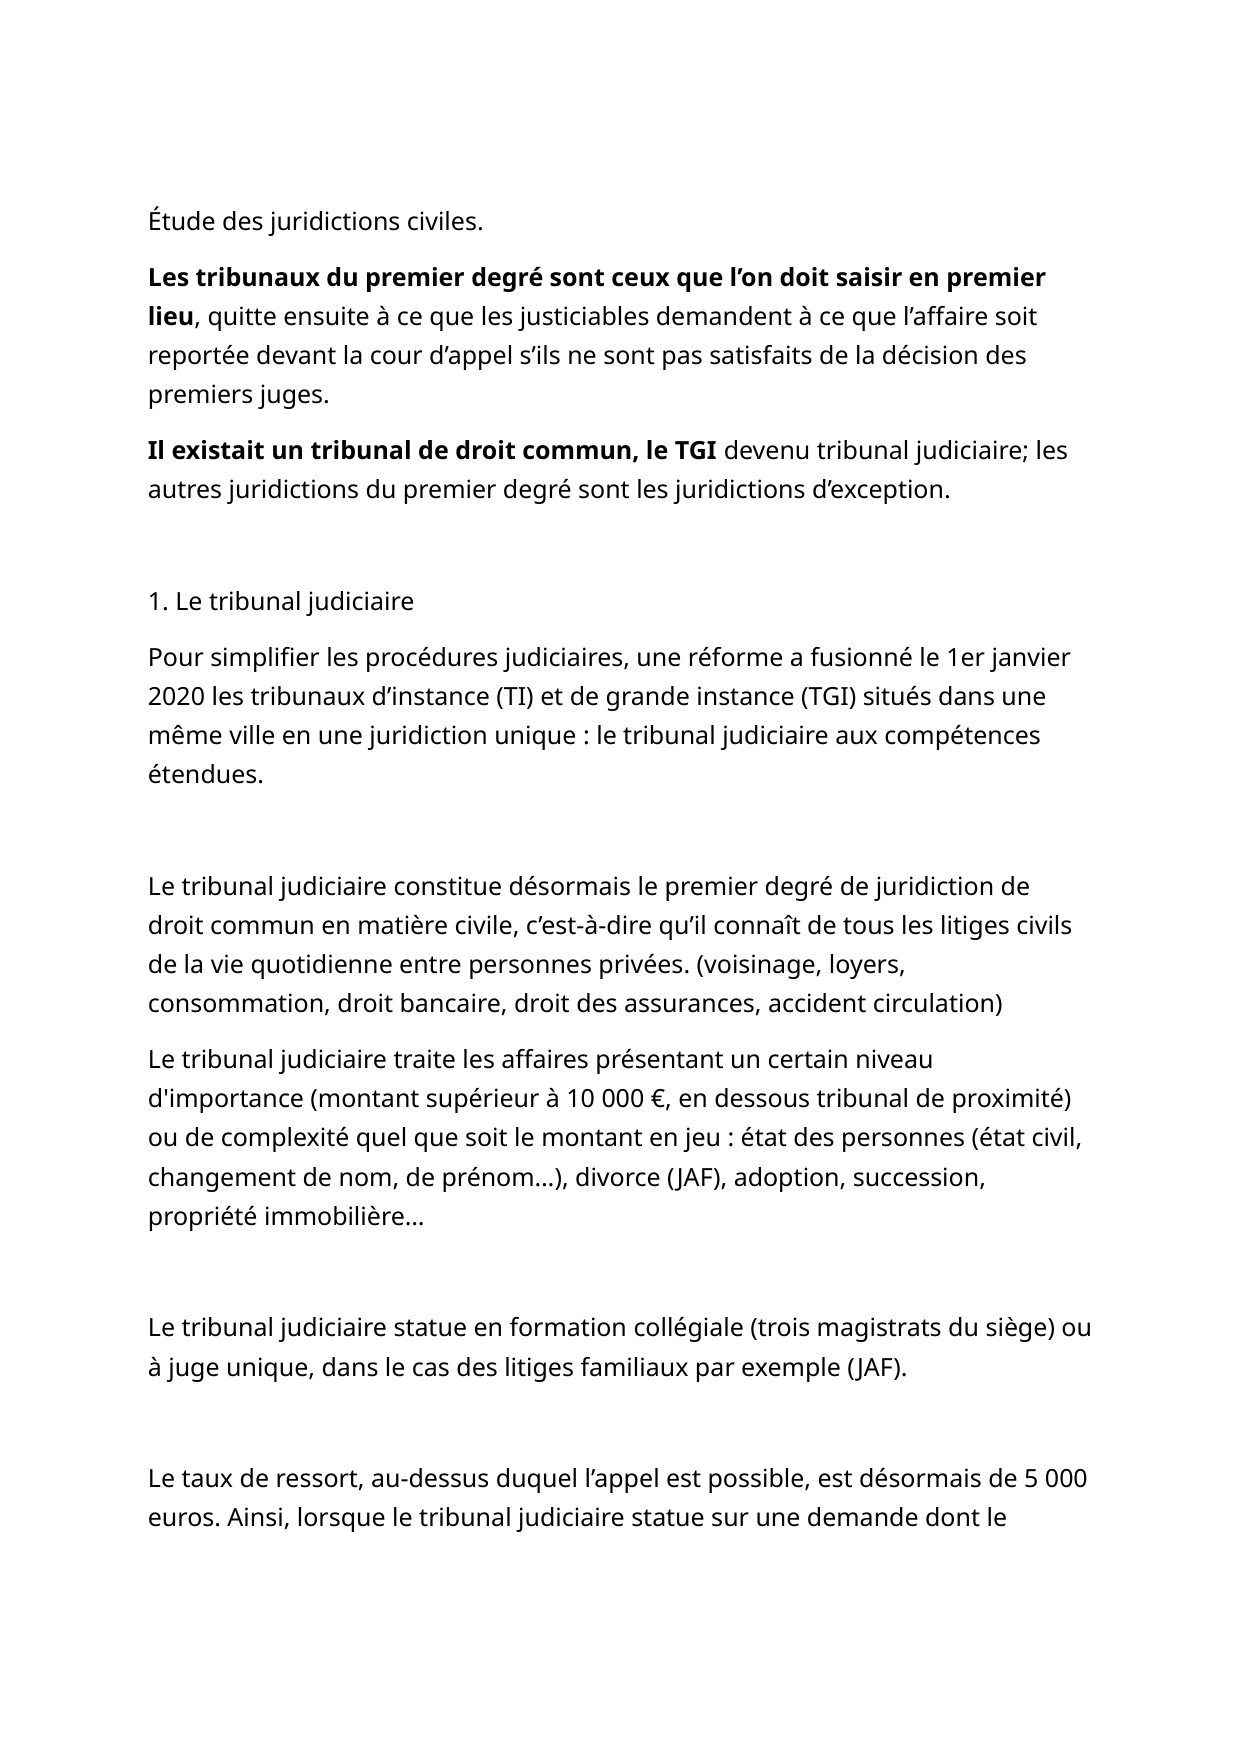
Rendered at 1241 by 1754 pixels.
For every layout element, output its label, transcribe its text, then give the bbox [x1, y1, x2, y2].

text Les tribunaux du premier degré sont ceux que l’on doit saisir en premier lieu, quitte ensuite à ce que les justiciables demandent à ce que l’affaire soit reportée devant la cour d’appel s’ils ne sont pas satisfaits de la décision des premiers juges. [148, 259, 1093, 411]
text Le tribunal judiciaire traite les affaires présentant un certain niveau d'importance (montant supérieur à 10 000 €, en dessous tribunal de proximité) ou de complexité quel que soit le montant en jeu : état des personnes (état civil, changement de nom, de prénom…), divorce (JAF), adoption, succession, propriété immobilière… [148, 1042, 1093, 1232]
text Le tribunal judiciaire constitue désormais le premier degré de juridiction de droit commun en matière civile, c’est-à-dire qu’il connaît de tous les litiges civils de la vie quotidienne entre personnes privées. (voisinage, loyers, consommation, droit bancaire, droit des assurances, accident circulation) [148, 868, 1093, 1020]
text 1. Le tribunal judiciaire [148, 583, 1093, 617]
text Pour simplifier les procédures judiciaires, une réforme a fusionné le 1er janvier 2020 les tribunaux d’instance (TI) et de grande instance (TGI) situés dans une même ville en une juridiction unique : le tribunal judiciaire aux compétences étendues. [148, 639, 1093, 791]
text Le tribunal judiciaire statue en formation collégiale (trois magistrats du siège) ou à juge unique, dans le cas des litiges familiaux par exemple (JAF). [148, 1310, 1093, 1383]
text Étude des juridictions civiles. [148, 203, 1093, 237]
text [148, 1461, 1093, 1534]
text Il existait un tribunal de droit commun, le TGI devenu tribunal judiciaire; les autres juridictions du premier degré sont les juridictions d’exception. [148, 433, 1093, 506]
